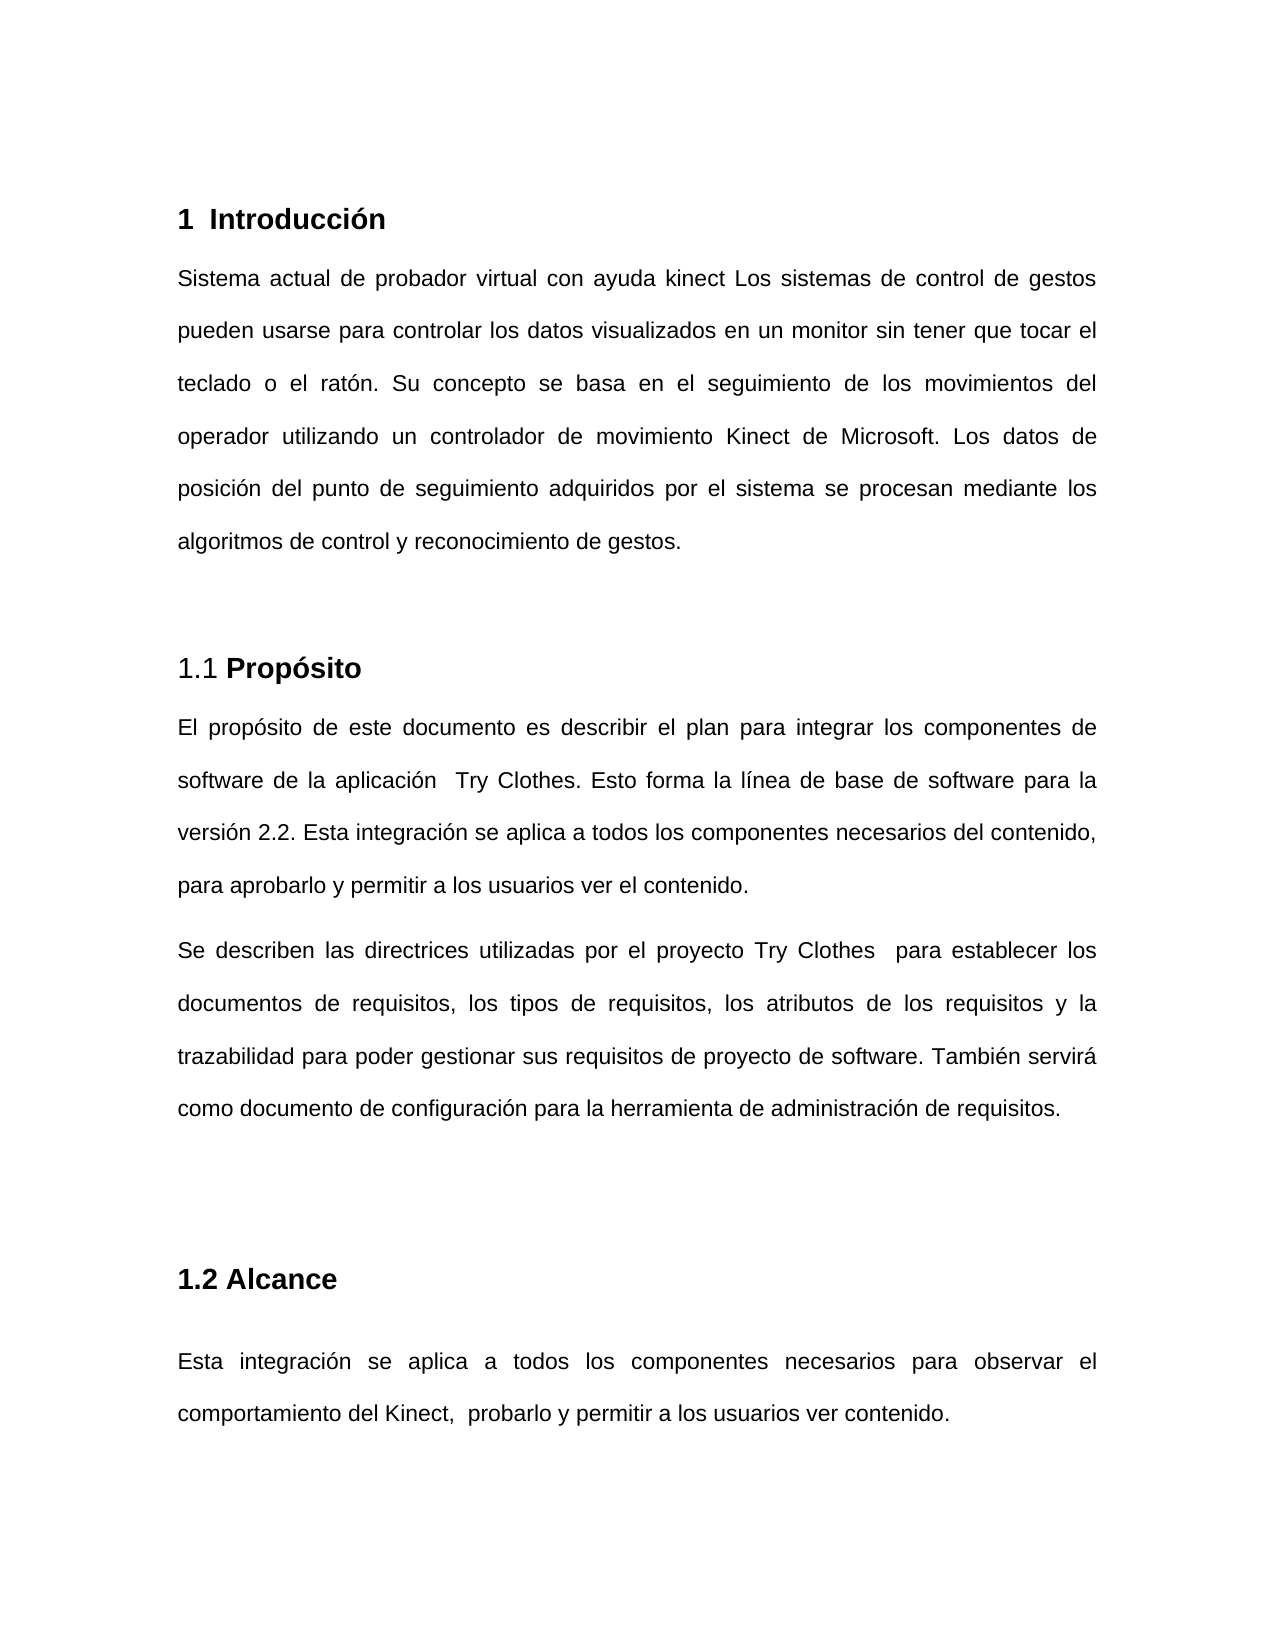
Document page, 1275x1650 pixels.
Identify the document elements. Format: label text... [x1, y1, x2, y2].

subtitle 1 Introducción [177, 202, 1098, 235]
text 1.2 Alcance [177, 1262, 1098, 1295]
text Sistema actual de probador virtual con ayuda kinect Los sistemas de control de gestos pueden usarse para controlar los datos visualizados en un monitor sin tener que tocar el teclado o el ratón. Su concepto se basa en el seguimiento de los movimientos del operador utilizando un controlador de movimiento Kinect de Microsoft. Los datos de posición del punto de seguimiento adquiridos por el sistema se procesan mediante los algoritmos de control y reconocimiento de gestos. [177, 264, 1098, 554]
text Esta integración se aplica a todos los componentes necesarios para observar el comportamiento del Kinect, probarlo y permitir a los usuarios ver contenido. [177, 1348, 1098, 1427]
text El propósito de este documento es describir el plan para integrar los componentes de software de la aplicación Try Clothes. Esto forma la línea de base de software para la versión 2.2. Esta integración se aplica a todos los componentes necesarios del contenido, para aprobarlo y permitir a los usuarios ver el contenido. [177, 714, 1098, 898]
text Se describen las directrices utilizadas por el proyecto Try Clothes para establecer los documentos de requisitos, los tipos de requisitos, los atributos de los requisitos y la trazabilidad para poder gestionar sus requisitos de proyecto de software. También servirá como documento de configuración para la herramienta de administración de requisitos. [177, 937, 1098, 1122]
subtitle 1.1 Propósito [177, 651, 1098, 685]
